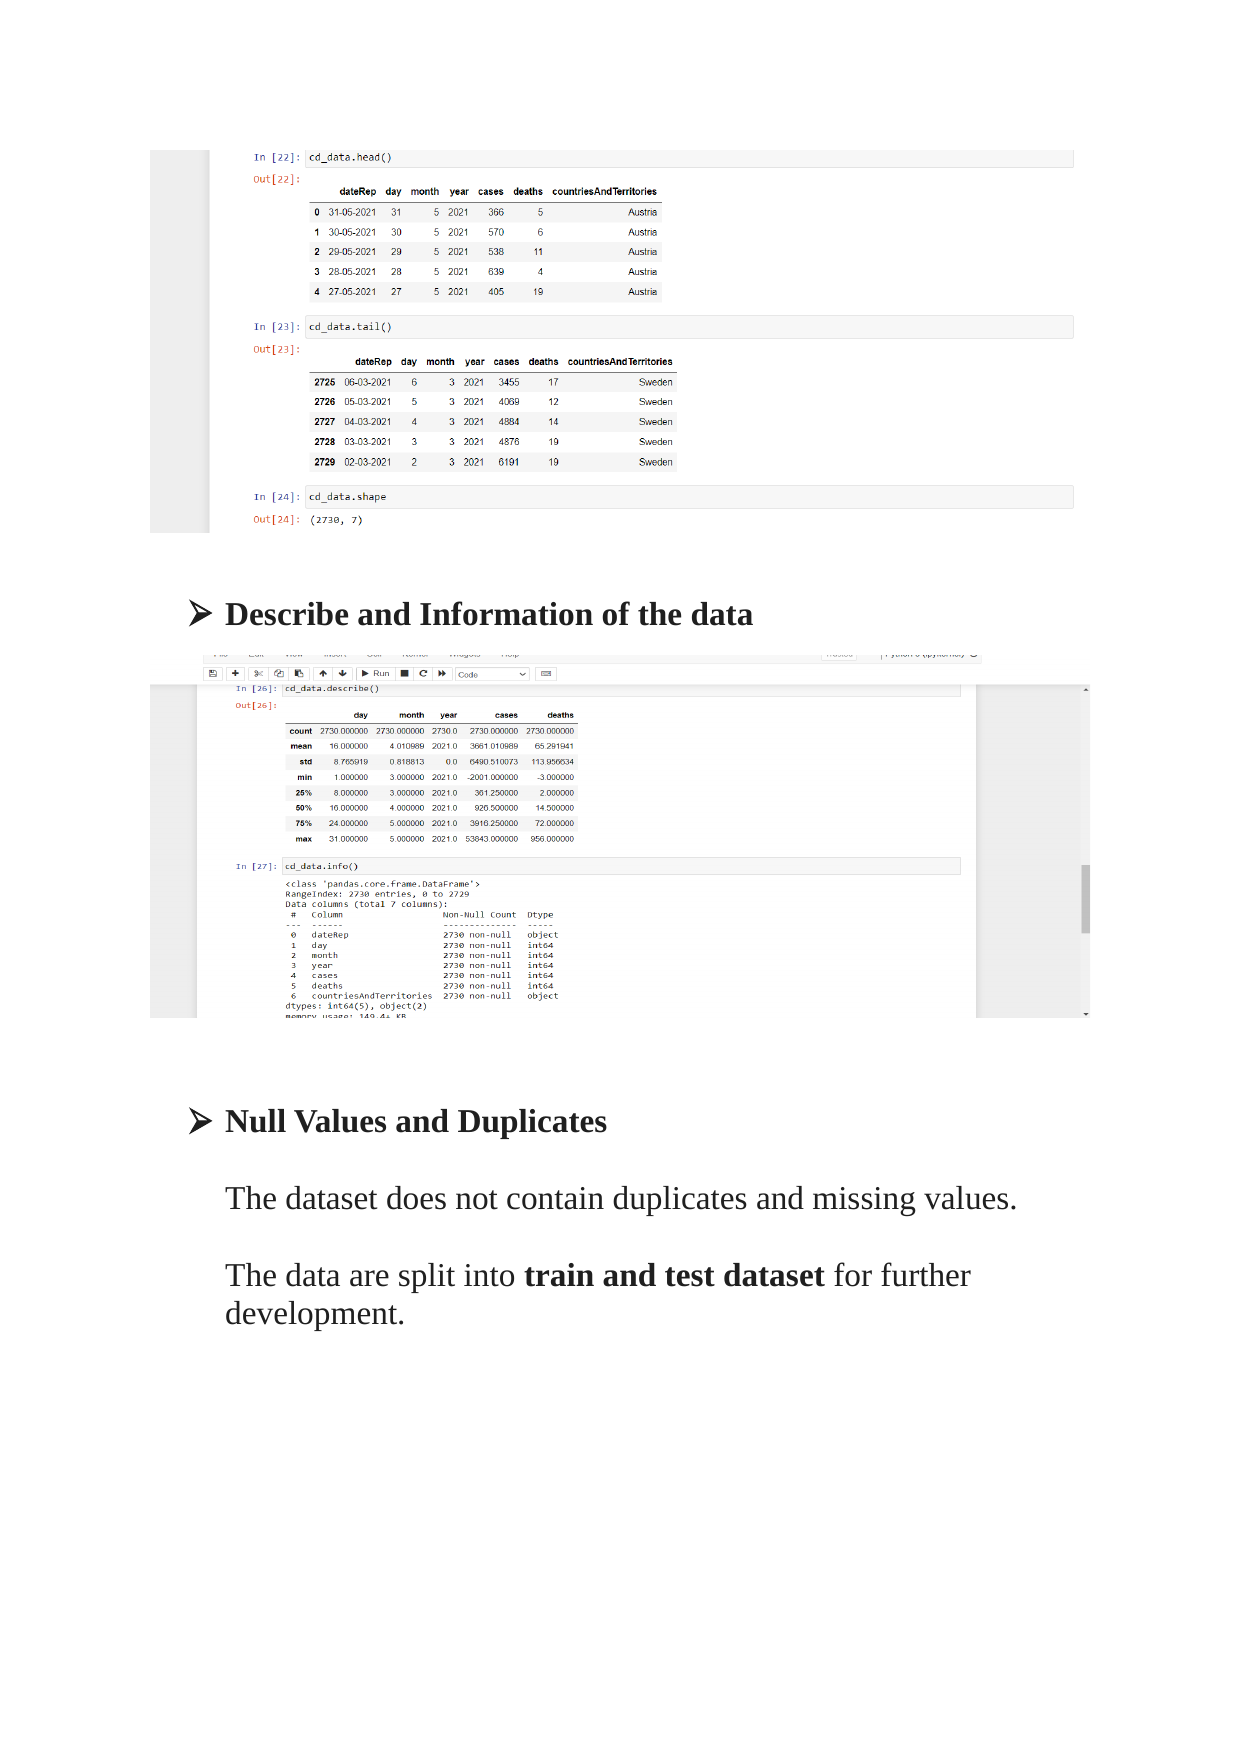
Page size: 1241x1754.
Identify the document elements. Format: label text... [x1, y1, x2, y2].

list Describe and Information of the data [187, 594, 1090, 632]
picture [150, 655, 1091, 1018]
list The dataset does not contain duplicates and missing values. [225, 1178, 1090, 1217]
picture [150, 150, 1090, 533]
list Null Values and Duplicates [187, 1102, 1090, 1140]
list The data are split into train and test dataset for further development. [225, 1255, 1090, 1332]
